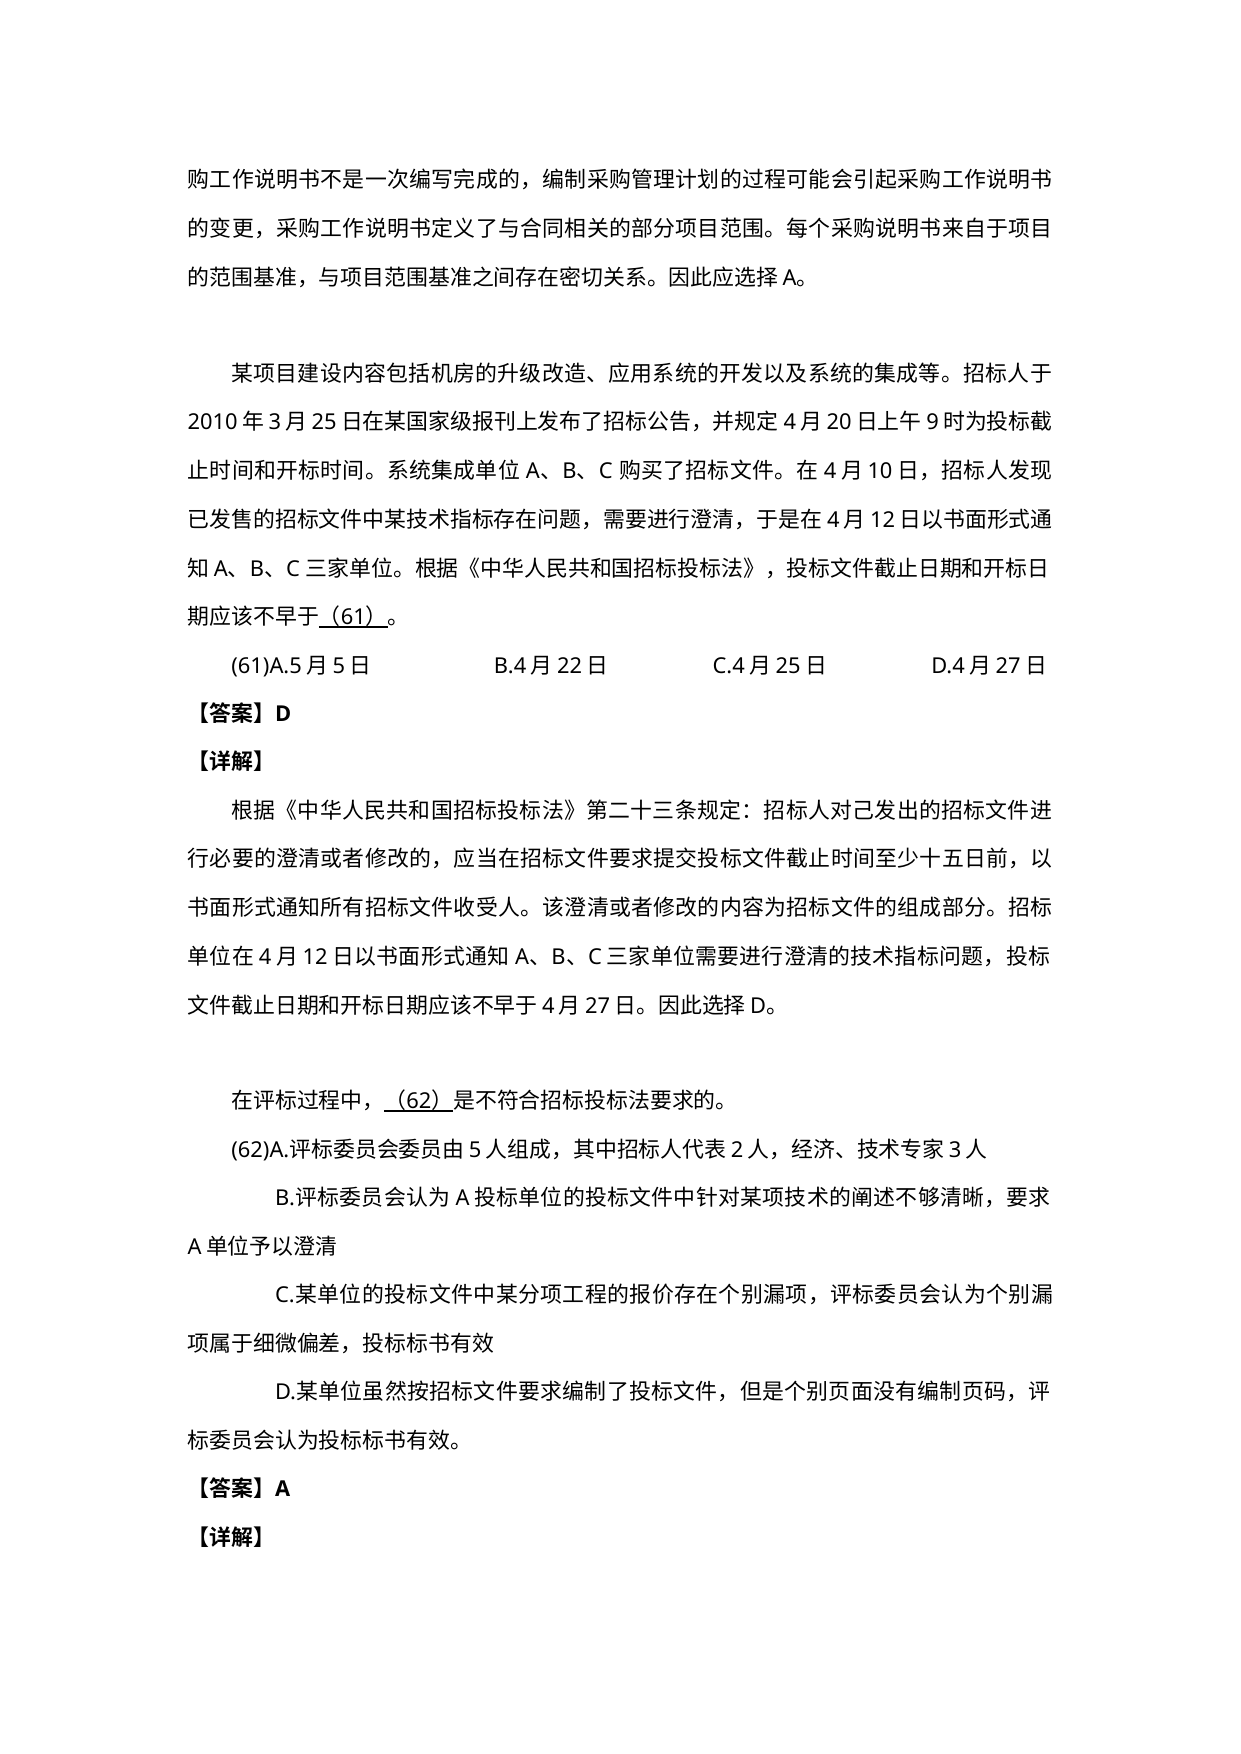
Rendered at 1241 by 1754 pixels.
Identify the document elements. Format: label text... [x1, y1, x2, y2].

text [187, 162, 1053, 292]
text D.某单位虽然按招标文件要求编制了投标文件，但是个别页面没有编制页码，评标委员会认为投标标书有效。 [187, 1374, 1053, 1455]
text (62)A.评标委员会委员由5人组成，其中招标人代表2人，经济、技术专家3人 [187, 1131, 1053, 1164]
text 【答案】A [187, 1471, 1053, 1503]
text (61)A.5月5日 B.4月22日 C.4月25日 D.4月27日 [187, 647, 1053, 680]
text B.评标委员会认为A投标单位的投标文件中针对某项技术的阐述不够清晰，要求A单位予以澄清 [187, 1180, 1053, 1261]
text 某项目建设内容包括机房的升级改造、应用系统的开发以及系统的集成等。招标人于2010年3月25日在某国家级报刊上发布了招标公告，并规定4月20日上午9时为投标截止时间和开标时间。系统集成单位A、B、C 购买了招标文件。在4月10日，招标人发现已发售的招标文件中某技术指标存在问题，需要进行澄清，于是在4月12日以书面形式通知A、B、C 三家单位。根据《中华人民共和国招标投标法》，投标文件截止日期和开标日期应该不早于（61）。 [187, 355, 1053, 631]
text 【答案】D [187, 696, 1053, 728]
text 根据《中华人民共和国招标投标法》第二十三条规定：招标人对己发出的招标文件进行必要的澄清或者修改的，应当在招标文件要求提交投标文件截止时间至少十五日前，以书面形式通知所有招标文件收受人。该澄清或者修改的内容为招标文件的组成部分。招标单位在4月12日以书面形式通知A、B、C三家单位需要进行澄清的技术指标问题，投标文件截止日期和开标日期应该不早于4月27日。因此选择D。 [187, 792, 1053, 1020]
text 【详解】 [187, 1519, 1053, 1552]
text C.某单位的投标文件中某分项工程的报价存在个别漏项，评标委员会认为个别漏项属于细微偏差，投标标书有效 [187, 1277, 1053, 1358]
text 在评标过程中，（62）是不符合招标投标法要求的。 [187, 1083, 1053, 1116]
text 【详解】 [187, 744, 1053, 776]
